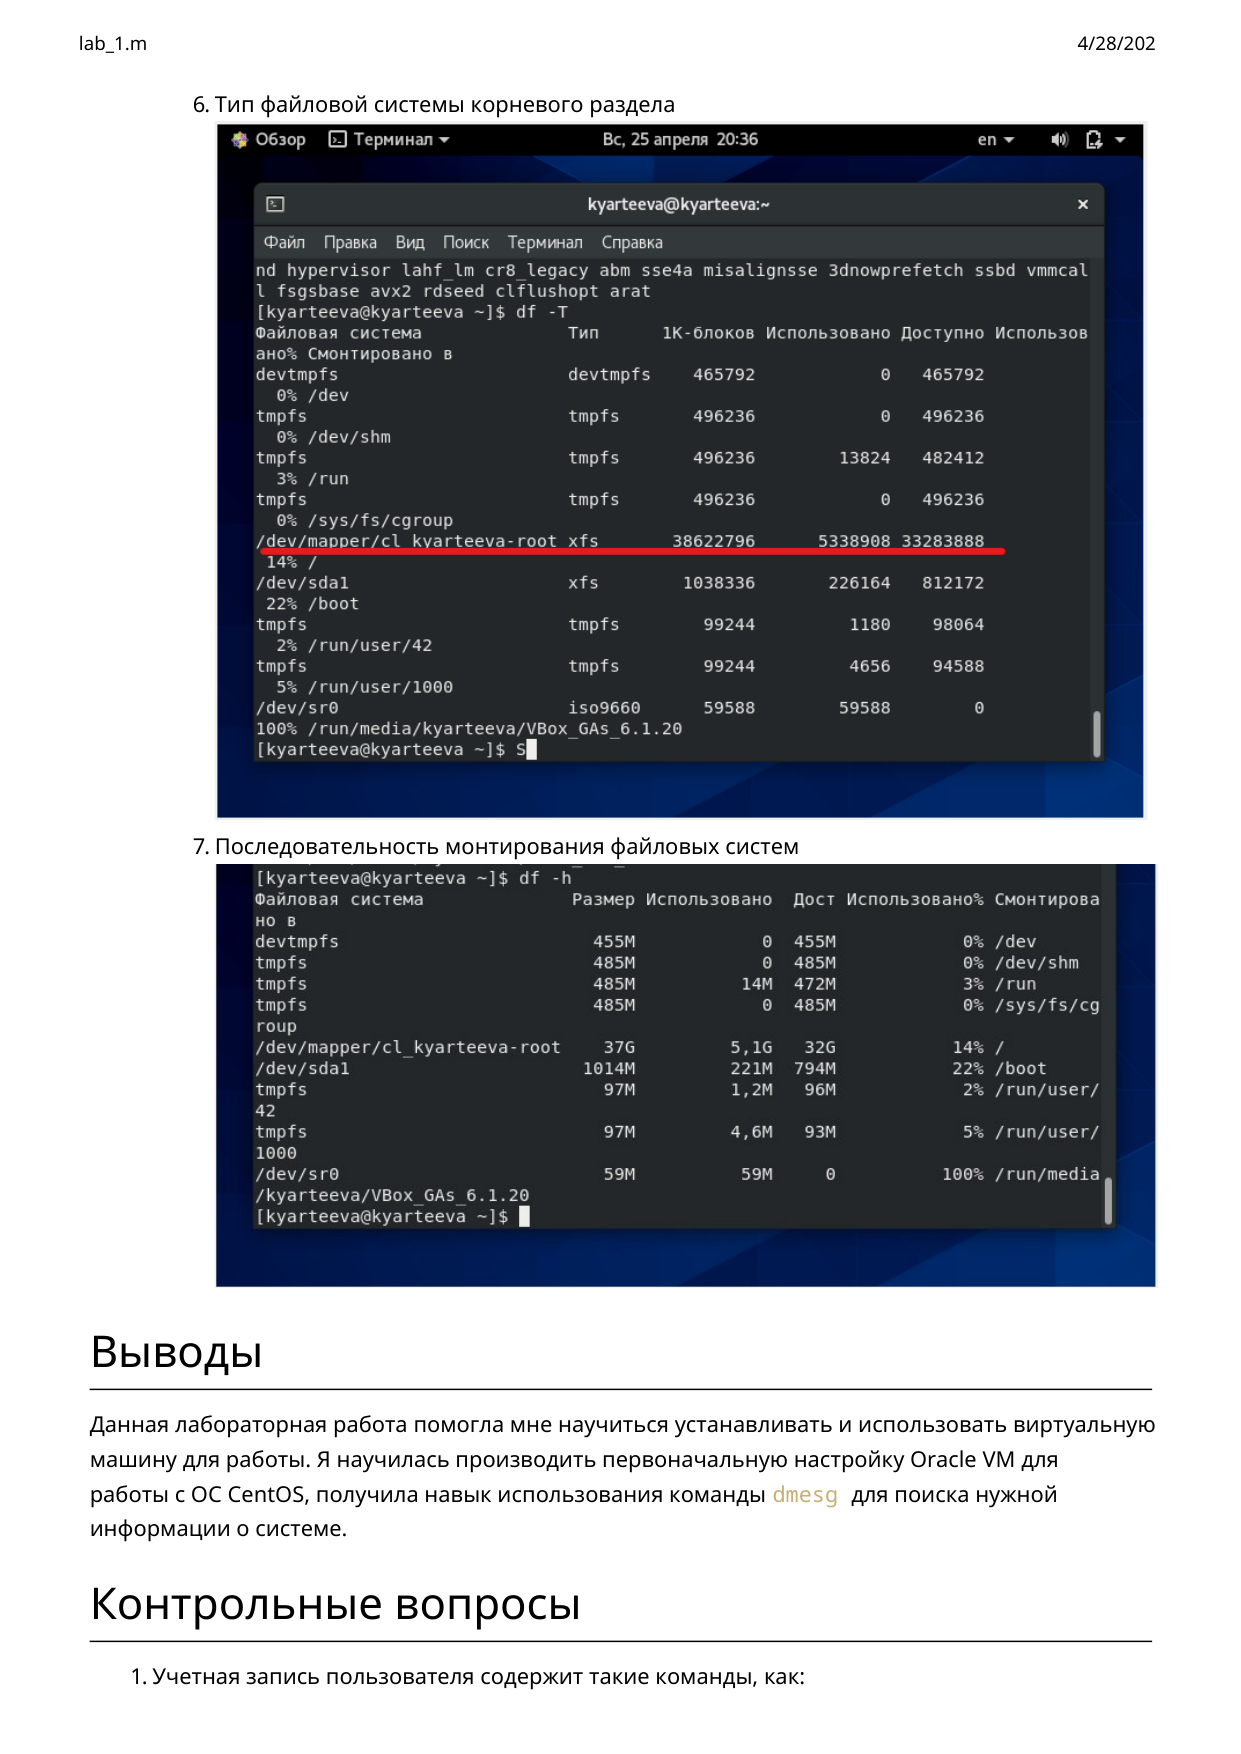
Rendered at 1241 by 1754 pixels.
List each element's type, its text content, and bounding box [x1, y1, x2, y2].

list Учетная запись пользователя содержит такие команды, как: [130, 1661, 1165, 1690]
subtitle Выводы [89, 1321, 1165, 1381]
text Данная лабораторная работа помогла мне научиться устанавливать и использовать виртуальную [89, 1409, 1165, 1438]
text машину для работы. Я научилась производить первоначальную настройку Oracle VM для работы с ОС CentOS, получила навык использования команды dmesg для поиска нужной информации о системе. [89, 1444, 1128, 1543]
list Тип файловой системы корневого раздела [193, 88, 1165, 118]
picture [214, 864, 1159, 1288]
picture [214, 121, 1148, 820]
subtitle Контрольные вопросы [89, 1573, 1165, 1633]
